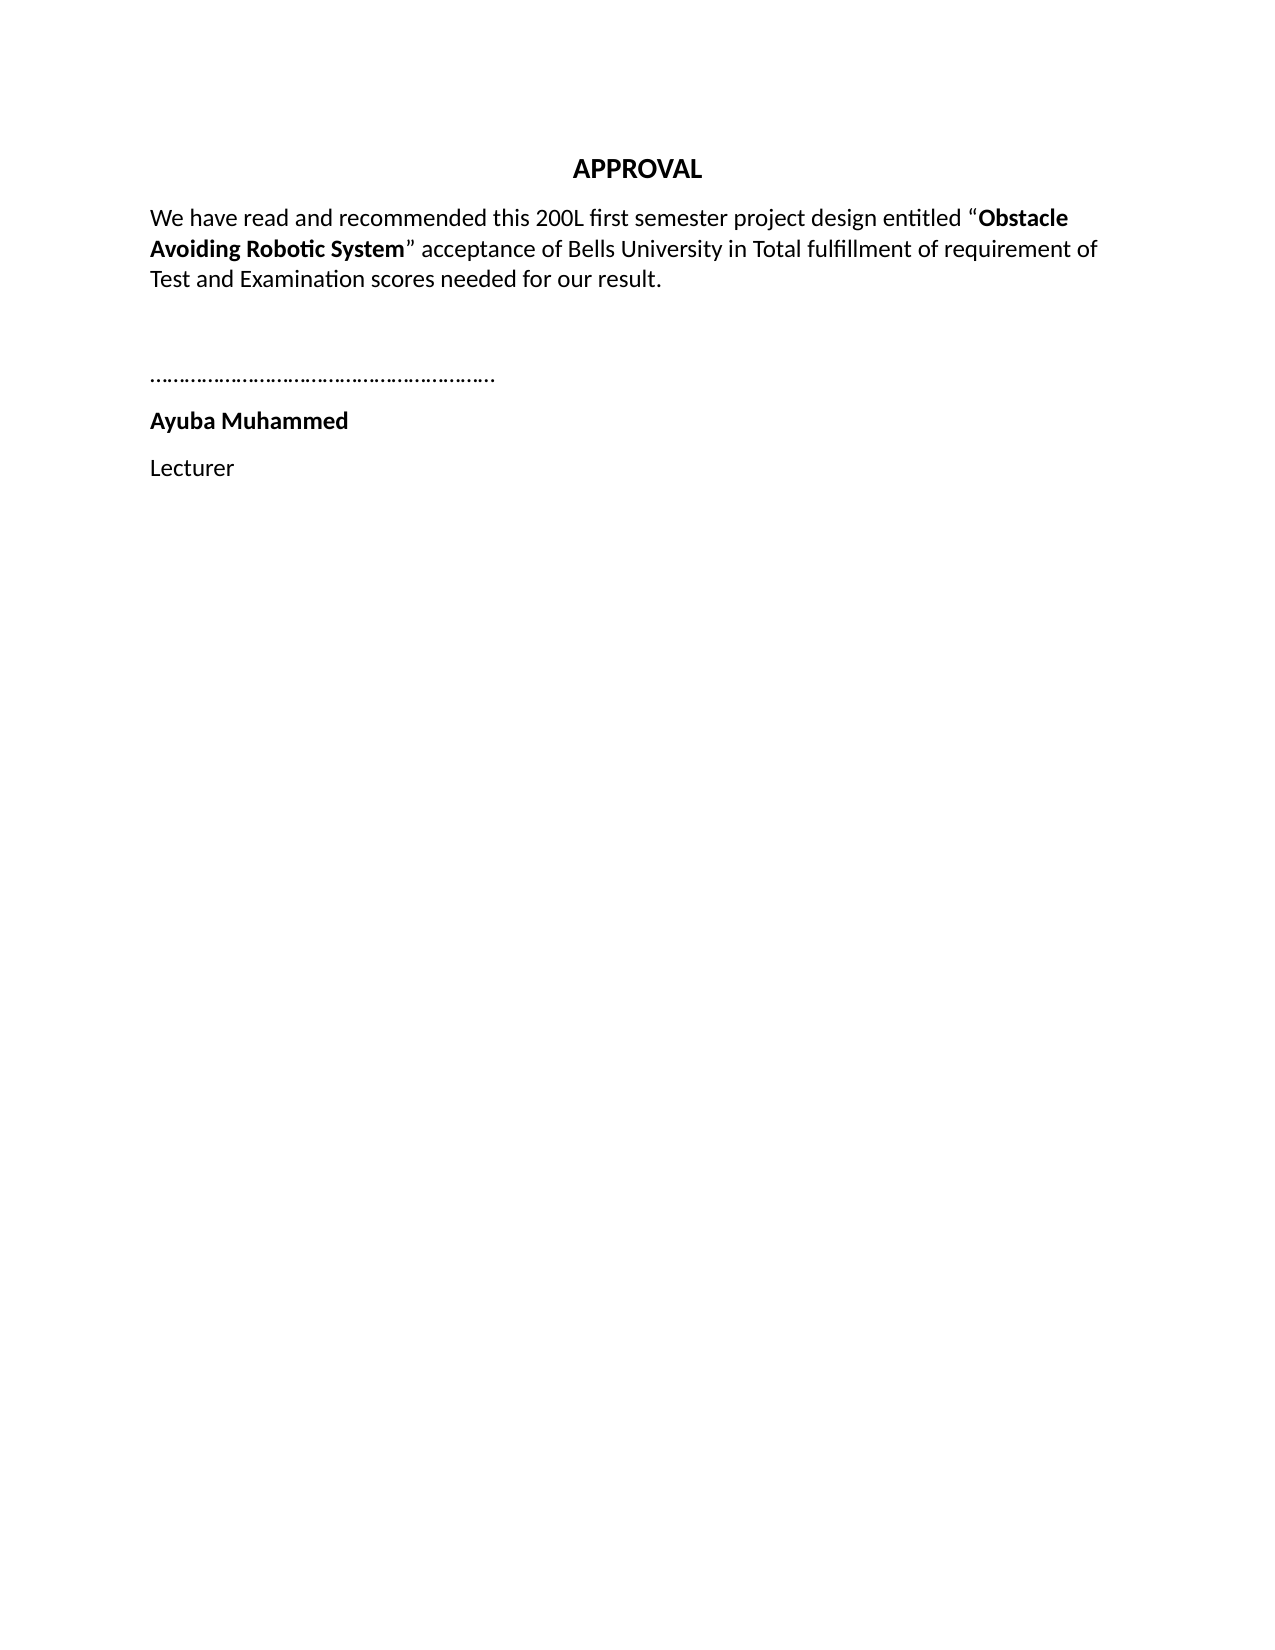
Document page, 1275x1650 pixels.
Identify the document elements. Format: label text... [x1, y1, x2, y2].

text APPROVAL [150, 150, 1125, 186]
text Lecturer [150, 452, 1125, 483]
text Ayuba Muhammed [150, 405, 1125, 435]
text …………………………………………………… [150, 358, 1125, 388]
text We have read and recommended this 200L first semester project design entitled “Obstacle Avoiding Robotic System” acceptance of Bells University in Total fulfillment of requirement of Test and Examination scores needed for our result. [150, 202, 1125, 294]
